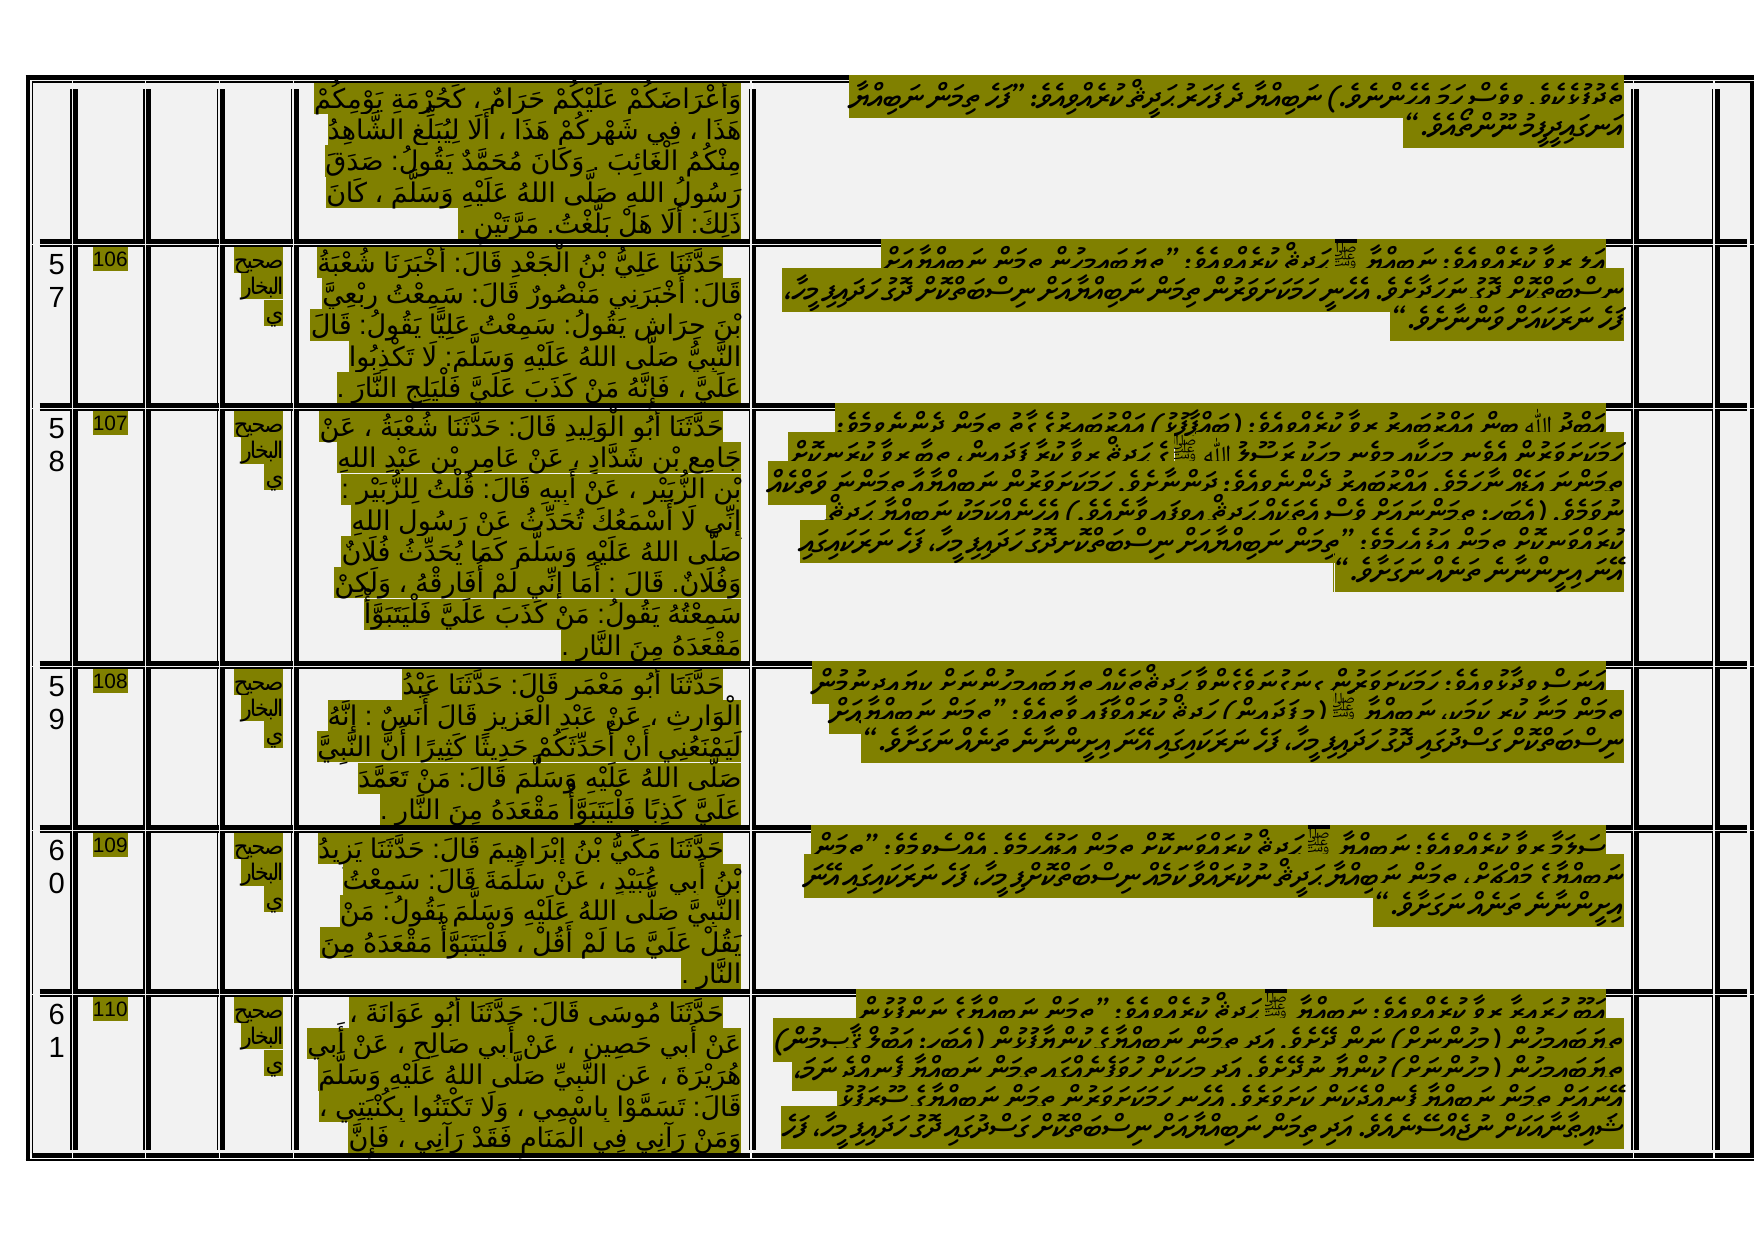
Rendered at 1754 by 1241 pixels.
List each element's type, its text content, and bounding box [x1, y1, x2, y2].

table_cell 107 [78, 411, 143, 661]
table_cell [147, 80, 221, 239]
table_cell [30, 403, 74, 661]
table_cell އަނަސް ވިދާޅުވިއެވެ: ހަމަކަށަވަރުން ގިނަގުނަވެގެންވާ ޙަދީޘްތަކެއް ތިޔަބައިމީހުންނަށް ކިޔައިދިނުމުން ތިމަން މަނާ ކުރި ކަމަކީ، ނަބިއްޔާ ﷺ (މި ފަދައިން) ހަދީޘް ކުރައްވާފައި ވާތީއެވެ: ”ތިމަން ނަބިއްޔާއަށް ނިސްބަތްކޮށް ގަސްދުގައި ދޮގު ހަދައިފި މީހާ، ފަހެ ނަރަކައިގައި އޭނަ އިށީންނާނެ ތަނެއް ނަގަށާވެ.“ [756, 669, 1631, 825]
table_cell 110 [74, 989, 147, 1153]
table_cell [151, 247, 217, 403]
table_cell [1716, 661, 1754, 825]
table_cell صحيح البخاري [225, 669, 291, 825]
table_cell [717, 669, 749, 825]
table_cell صحيح البخاري [225, 247, 291, 403]
table_cell [151, 669, 217, 825]
table_cell [1639, 833, 1712, 989]
table_cell حَدَّثَنَا مَكِّيُّ بْنُ إِبْرَاهِيمَ قَالَ: حَدَّثَنَا يَزِيدُ بْنُ أَبِي عُبَيْدٍ ، عَنْ سَلَمَةَ قَالَ: سَمِعْتُ النَّبِيَّ صَلَّى اللهُ عَلَيْهِ وَسَلَّمَ يَقُولُ: مَنْ يَقُلْ عَلَيَّ مَا لَمْ أَقُلْ ، فَلْيَتَبَوَّأْ مَقْعَدَهُ مِنَ النَّارِ . [299, 833, 681, 989]
table_cell [30, 825, 74, 989]
table_cell صحيح البخاري [221, 989, 295, 1153]
table_cell ސަލަމާ ރިވާ ކުރެއްވިއެވެ: ނަބިއްޔާ ﷺ ޙަދީޘް ކުރައްވަނިކޮށް ތިމަން އަޑުއެހީމެވެ. އެއްސެވީމެވެ: ”ތިމަން ނަބިއްޔާގެ މައްޗަށް، ތިމަން ނަބިއްޔާ ޙަދީޘް ނުކުރައްވާ ކަމެއް ނިސްބަތްކޮށްފި މީހާ، ފަހެ ނަރަކައިގައި އޭނަ އިށީންނާނެ ތަނެއް ނަގަށާވެ.“ [756, 833, 1631, 989]
table_cell [30, 661, 74, 825]
table_cell حَدَّثَنَا أَبُو مَعْمَرٍ قَالَ: حَدَّثَنَا عَبْدُ الْوَارِثِ ، عَنْ عَبْدِ الْعَزِيزِ قَالَ أَنَسٌ : إِنَّهُ لَيَمْنَعُنِي أَنْ أُحَدِّثَكُمْ حَدِيثًا كَثِيرًا أَنَّ النَّبِيَّ صَلَّى اللهُ عَلَيْهِ وَسَلَّمَ قَالَ: مَنْ تَعَمَّدَ عَلَيَّ كَذِبًا فَلْيَتَبَوَّأْ مَقْعَدَهُ مِنَ النَّارِ . [299, 669, 420, 825]
table_cell صحيح البخاري [225, 833, 291, 989]
table_cell 105 [74, 80, 147, 239]
table_cell [30, 239, 74, 403]
table_cell [30, 989, 74, 1153]
table_cell ޢަބްދު ﷲ ބިން އައްޒުބައިރު ރިވާ ކުރެއްވިއެވެ: (ބައްޕާފުޅު) އައްޒުބައިރުގެ ގާތު ތިމަން ދެންނެވީމެވެ: ހަމަކަށަވަރުން އެވެނި މީހަކާއި މިވެނި މީހަކު ރަސޫލު ﷲ ﷺ ގެ ޙަދީޘް ރިވާ ކުރާ ފަދައިން، ތިބާ ރިވާ ކުރަނިކޮށް ތިމަންނަ އަޑެއް ނާހަމެވެ. އައްޒުބައިރު ދެންނެވިއެވެ: ދަންނާށެވެ. ހަމަކަށަވަރުން ނަބިއްޔާއާ ތިމަންނަ ވަތްކެއް ނުވަމެވެ. (އެބަހ: ތިމަންނައަށް ވެސް އެތަކެއް ޙަދީޘް އިވިފައި ވާނެއެވެ.) އެހެނެއްކަމަކު ނަބިއްޔާ ޙަދީޘް ކުރައްވަނިކޮށް ތިމަން އަޑު އެހީމެވެ: ”ތިމަން ނަބިއްޔާއަށް ނިސްބަތްކޮށދޮގު ހަދައިފި މީހާ، ފަހެ ނަރަކައިގައި އޭނަ އިށީންނާނެ ތަނެއް ނަގަށާވެ.“ [756, 411, 1631, 661]
table_cell [1716, 239, 1754, 403]
table_cell [1716, 83, 1750, 239]
table_cell [1639, 669, 1712, 825]
table_cell [1635, 80, 1716, 239]
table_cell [753, 989, 1635, 1153]
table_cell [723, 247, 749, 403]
table_cell [1716, 825, 1754, 989]
table_cell [1716, 989, 1754, 1153]
table_cell حَدَّثَنَا أَبُو الْوَلِيدِ قَالَ: حَدَّثَنَا شُعْبَةُ ، عَنْ جَامِعِ بْنِ شَدَّادٍ ، عَنْ عَامِرِ بْنِ عَبْدِ اللهِ بْنِ الزُّبَيْرِ ، عَنْ أَبِيهِ قَالَ: قُلْتُ لِلزُّبَيْرِ : إِنِّي لَا أَسْمَعُكَ تُحَدِّثُ عَنْ رَسُولِ اللهِ صَلَّى اللهُ عَلَيْهِ وَسَلَّمَ كَمَا يُحَدِّثُ فُلَانٌ وَفُلَانٌ. قَالَ : أَمَا إِنِّي لَمْ أُفَارِقْهُ ، وَلَكِنْ سَمِعْتُهُ يَقُولُ: مَنْ كَذَبَ عَلَيَّ فَلْيَتَبَوَّأْ مَقْعَدَهُ مِنَ النَّارِ . [299, 411, 561, 661]
table_cell صحيح البخاري [225, 411, 291, 661]
table_cell 108 [78, 669, 143, 825]
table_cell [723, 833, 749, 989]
table_cell [147, 989, 221, 1153]
table_cell [1716, 403, 1754, 661]
table_cell [1639, 247, 1712, 403]
table_cell [30, 80, 74, 239]
table_cell 109 [78, 833, 143, 989]
table_cell ޢަލީ ރިވާ ކުރެއްވިއެވެ: ނަބިއްޔާ ﷺ ޙަދީޘް ކުރެއްވިއެވެ: ”ތިޔަބައިމީހުން ތިމަން ނަބިއްޔާއަށް ނިސްބަތްކޮށް ދޮގު ނަހަދާށެވެ. އެހެނީ ހަމަކަށަވަރުން ތިމަން ނަބިއްޔާއަށް ނިސްބަތްކޮށް ދޮގު ހަދައިފި މީހާ، ފަހެ ނަރަކައަށް ވަންނާށެވެ.“ [756, 247, 1631, 403]
table_cell [1639, 411, 1712, 661]
table_cell 106 [78, 247, 143, 403]
table_cell [151, 411, 217, 661]
table_cell [1635, 989, 1716, 1153]
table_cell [753, 80, 1635, 239]
table_cell صحيح البخاري [221, 80, 295, 239]
table_cell [151, 833, 217, 989]
